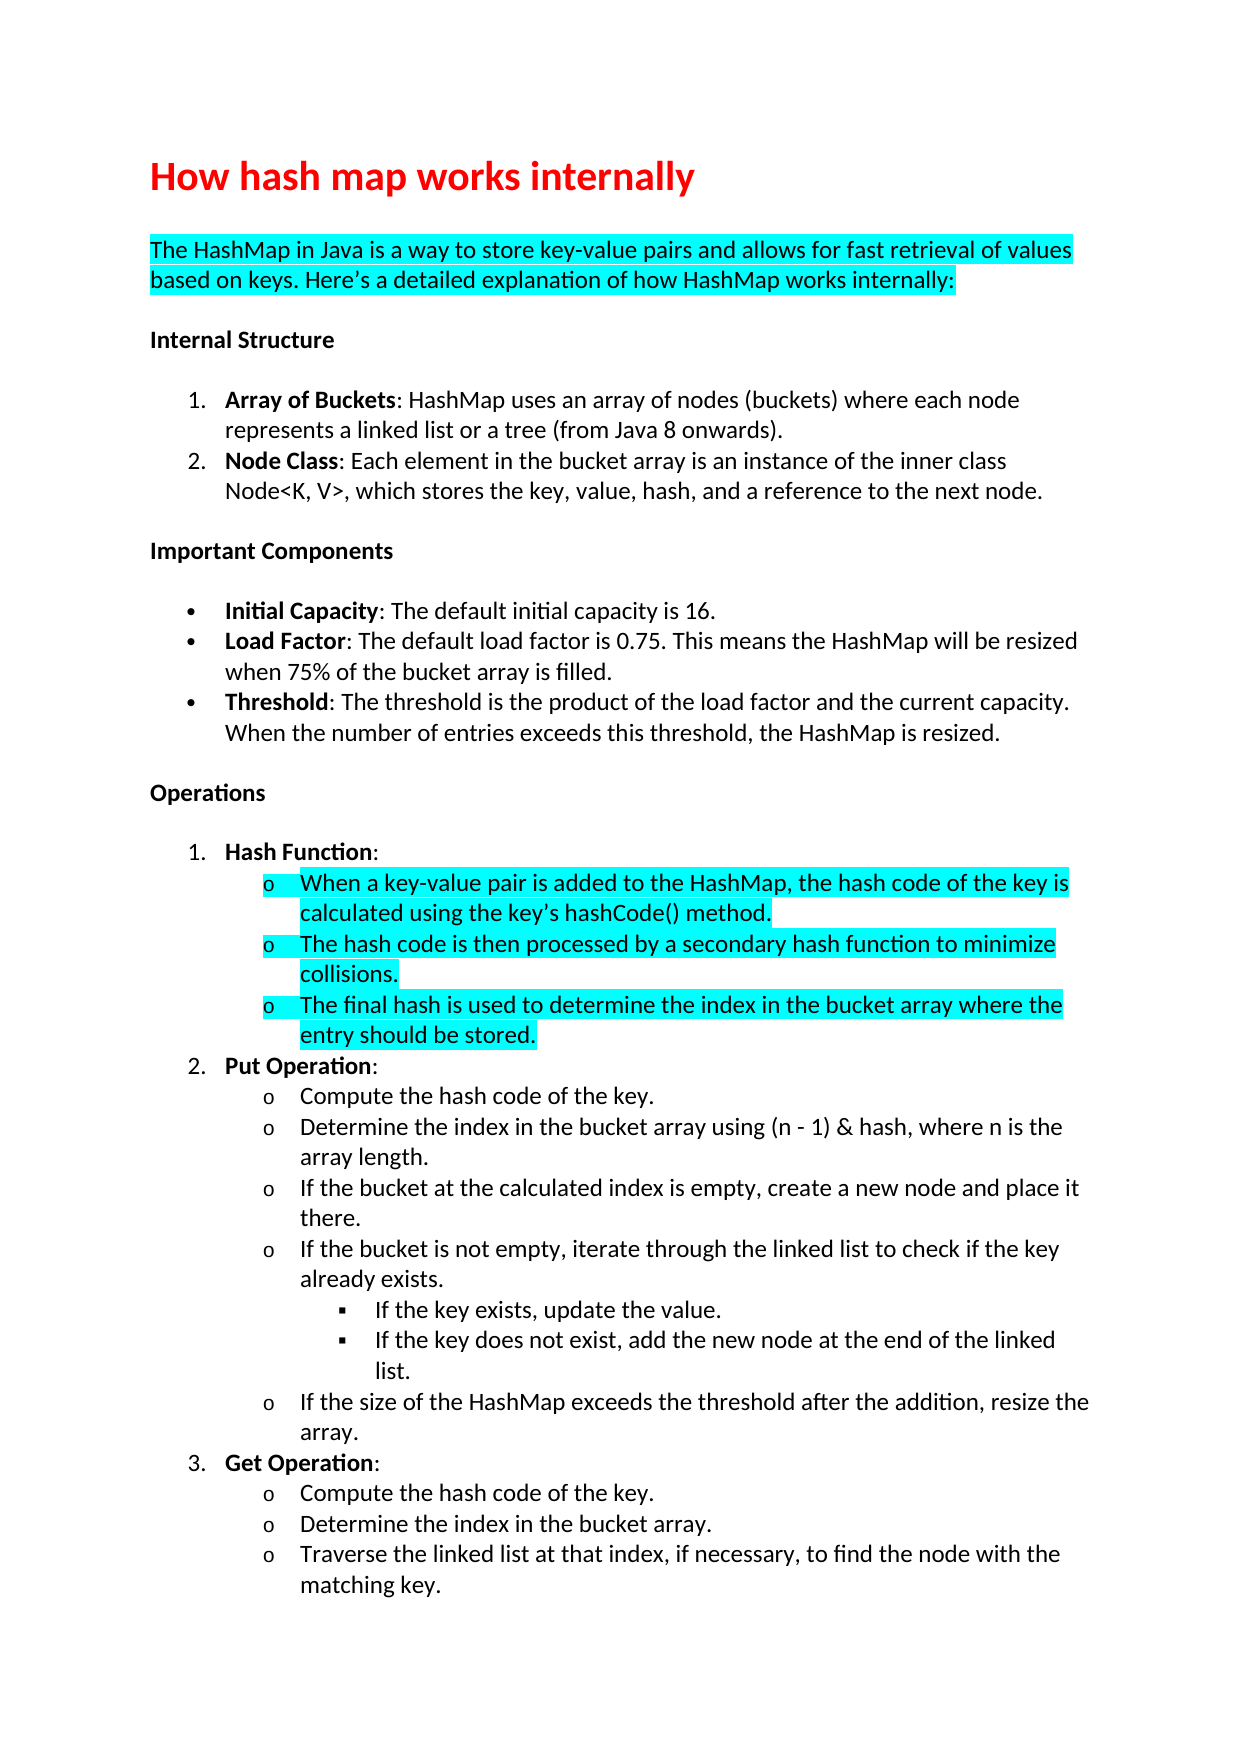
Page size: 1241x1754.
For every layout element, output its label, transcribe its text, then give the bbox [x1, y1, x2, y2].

list Hash Function: [187, 836, 1090, 867]
list The final hash is used to determine the index in the bucket array where the entry should be stored. [262, 989, 1090, 1050]
text The HashMap in Java is a way to store key-value pairs and allows for fast retrieval of values based on keys. Here’s a detailed explanation of how HashMap works internally: [150, 234, 1090, 295]
list If the key does not exist, add the new node at the end of the linked list. [337, 1325, 1090, 1386]
list Threshold: The threshold is the product of the load factor and the current capacity. When the number of entries exceeds this threshold, the HashMap is resized. [187, 686, 1090, 747]
list Compute the hash code of the key. [262, 1081, 1090, 1111]
text How hash map works internally [150, 150, 1090, 201]
text Internal Structure [150, 324, 1090, 355]
list Array of Buckets: HashMap uses an array of nodes (buckets) where each node represents a linked list or a tree (from Java 8 onwards). [187, 384, 1090, 445]
list Get Operation: [187, 1447, 1090, 1477]
list If the size of the HashMap exceeds the threshold after the addition, resize the array. [262, 1386, 1090, 1447]
list Determine the index in the bucket array. [262, 1508, 1090, 1538]
text Important Components [150, 535, 1090, 566]
list If the bucket is not empty, iterate through the linked list to check if the key already exists. [262, 1233, 1090, 1294]
list Node Class: Each element in the bucket array is an instance of the inner class Node<K, V>, which stores the key, value, hash, and a reference to the next node. [187, 445, 1090, 506]
list Compute the hash code of the key. [262, 1477, 1090, 1508]
list Initial Capacity: The default initial capacity is 16. [187, 595, 1090, 625]
list If the bucket at the calculated index is empty, create a new node and place it there. [262, 1172, 1090, 1233]
list If the key exists, update the value. [337, 1294, 1090, 1325]
list Load Factor: The default load factor is 0.75. This means the HashMap will be resized when 75% of the bucket array is filled. [187, 625, 1090, 686]
list Traverse the linked list at that index, if necessary, to find the node with the matching key. [262, 1538, 1090, 1599]
text Operations [150, 777, 1090, 807]
list When a key-value pair is added to the HashMap, the hash code of the key is calculated using the key’s hashCode() method. [262, 867, 1090, 928]
list The hash code is then processed by a secondary hash function to minimize collisions. [262, 928, 1090, 989]
list Put Operation: [187, 1050, 1090, 1081]
list Determine the index in the bucket array using (n - 1) & hash, where n is the array length. [262, 1111, 1090, 1172]
